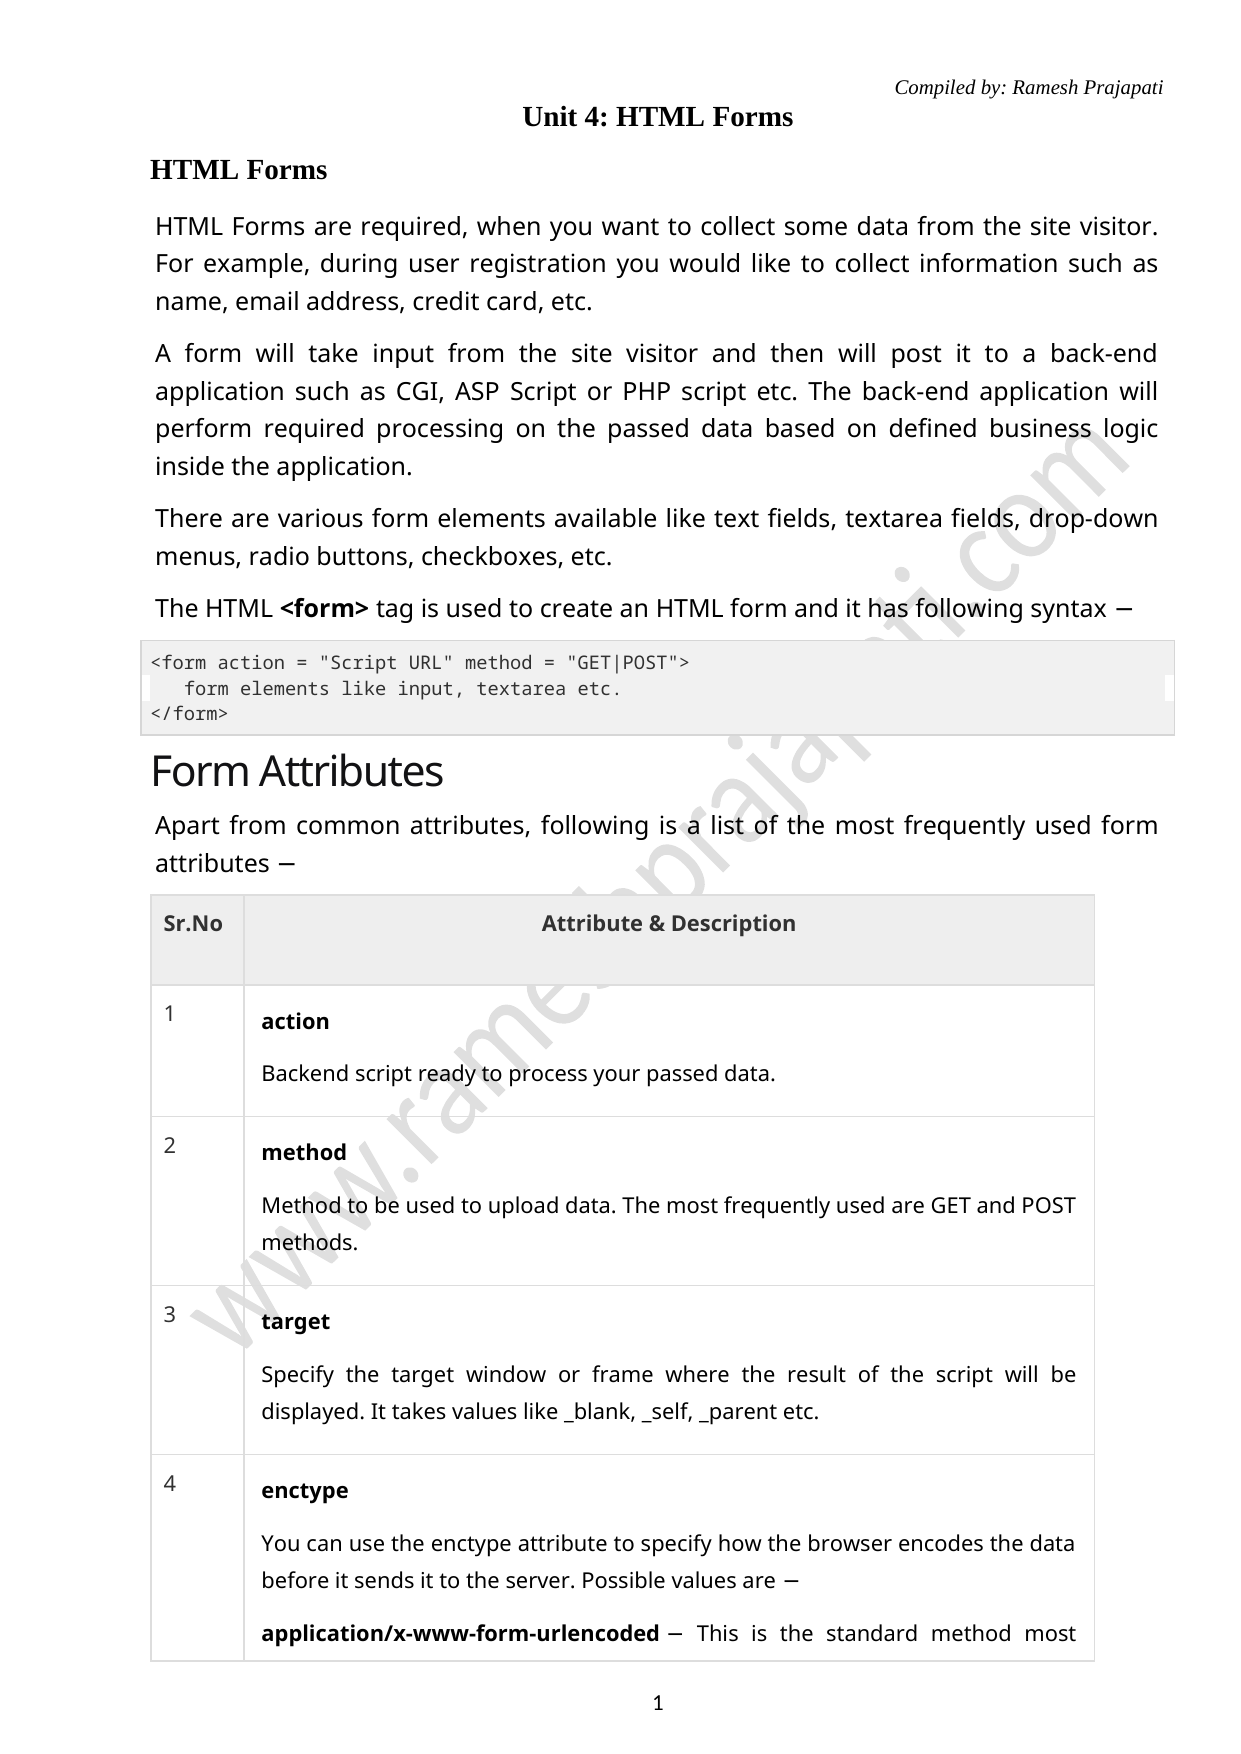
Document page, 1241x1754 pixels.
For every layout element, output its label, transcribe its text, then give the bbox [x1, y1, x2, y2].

table_cell target Specify the target window or frame where the result of the script will be displayed. It takes values like _blank, _self, _parent etc. [245, 1286, 1094, 1454]
text <form action = "Script URL" method = "GET|POST"> [142, 641, 1174, 675]
table_header Attribute & Description [245, 896, 1094, 984]
table_cell 4 [152, 1455, 243, 1660]
table_header Sr.No [152, 896, 243, 984]
text HTML Forms [150, 152, 1165, 185]
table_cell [245, 1455, 1094, 1660]
table_cell method Method to be used to upload data. The most frequently used are GET and POST methods. [245, 1117, 1094, 1284]
text </form> [142, 691, 1174, 734]
text The HTML <form> tag is used to create an HTML form and it has following syntax − [155, 587, 1160, 625]
table_cell 2 [152, 1117, 243, 1284]
text Unit 4: HTML Forms [150, 99, 1165, 133]
text Apart from common attributes, following is a list of the most frequently used form attributes − [155, 804, 1160, 879]
text There are various form elements available like text fields, textarea fields, drop-down menus, radio buttons, checkboxes, etc. [155, 497, 1160, 572]
text form elements like input, textarea etc. [150, 675, 1165, 691]
text A form will take input from the site visitor and then will post it to a back-end application such as CGI, ASP Script or PHP script etc. The back-end application will perform required processing on the passed data based on defined business logic inside the application. [155, 332, 1160, 482]
table_cell 3 [152, 1286, 243, 1454]
text HTML Forms are required, when you want to collect some data from the site visitor. For example, during user registration you would like to collect information such as name, email address, credit card, etc. [155, 205, 1160, 317]
table_cell 1 [152, 986, 243, 1116]
subtitle Form Attributes [150, 741, 1160, 799]
table_cell action Backend script ready to process your passed data. [245, 986, 1094, 1116]
